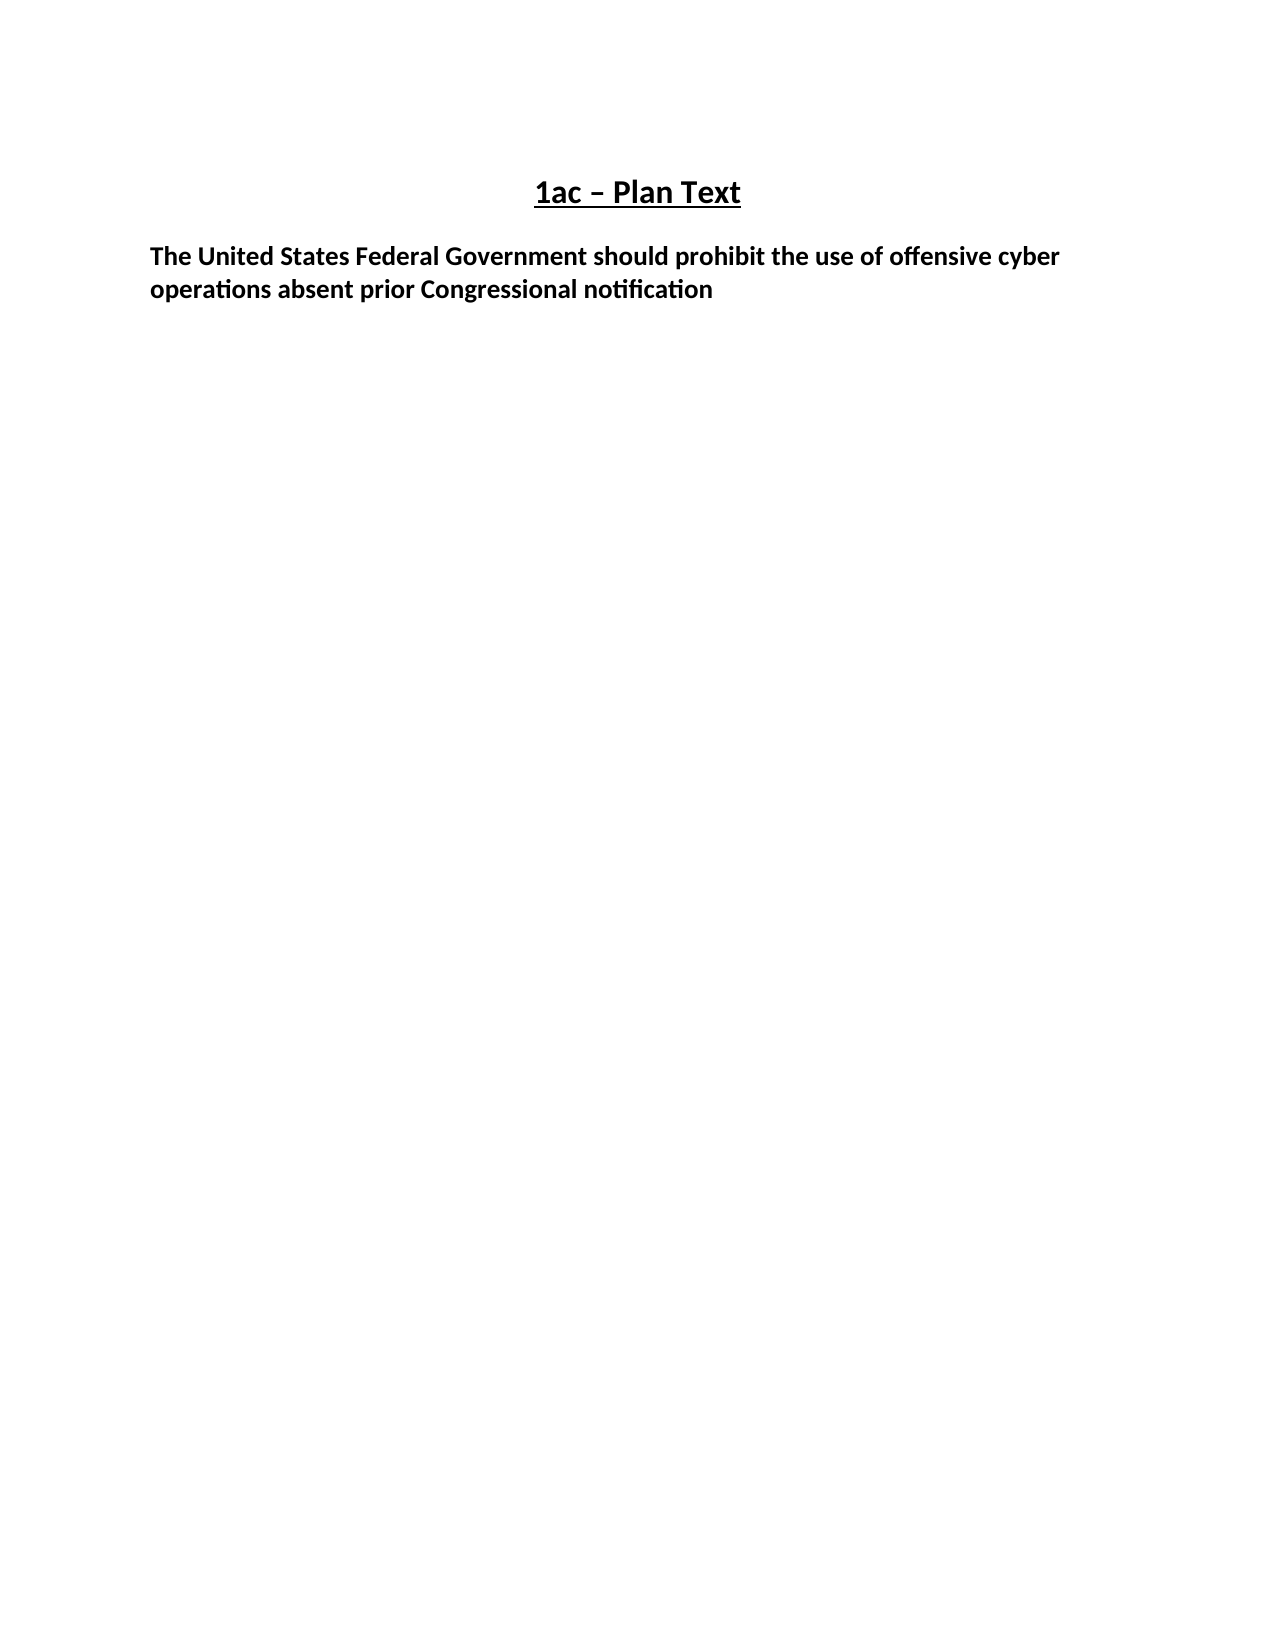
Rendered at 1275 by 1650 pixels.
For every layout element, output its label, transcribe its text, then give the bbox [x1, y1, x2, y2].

subtitle 1ac – Plan Text [150, 171, 1125, 212]
text The United States Federal Government should prohibit the use of offensive cyber operations absent prior Congressional notification [150, 239, 1125, 306]
